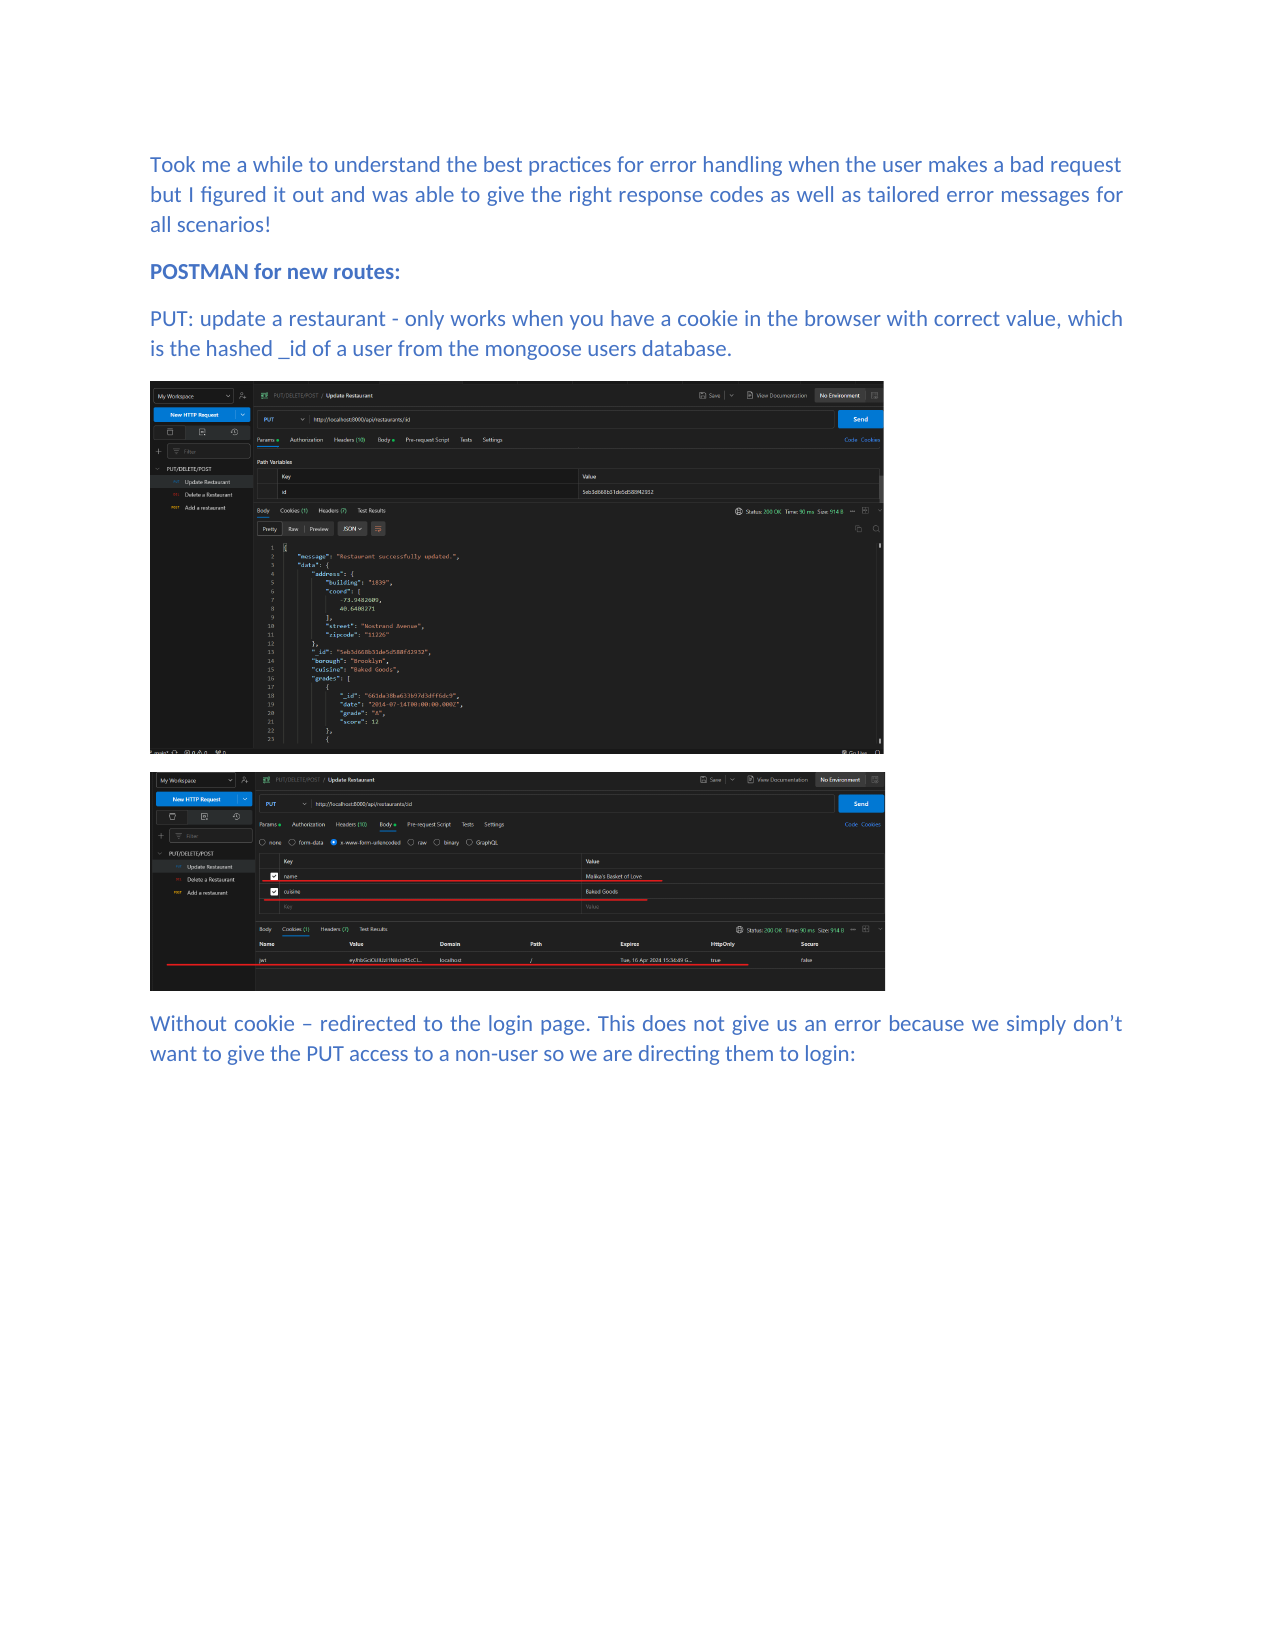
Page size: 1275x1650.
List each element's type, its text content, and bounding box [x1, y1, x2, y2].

text POSTMAN for new routes: [150, 257, 1125, 285]
text Without cookie – redirected to the login page. This does not give us an error because we simply don’t want to give the PUT access to a non-user so we are directing them to login: [150, 1009, 1125, 1067]
picture [150, 772, 886, 991]
picture [150, 381, 884, 754]
text PUT: update a restaurant - only works when you have a cookie in the browser with correct value, which is the hashed _id of a user from the mongoose users database. [150, 304, 1125, 362]
text Took me a while to understand the best practices for error handling when the user makes a bad request but I figured it out and was able to give the right response codes as well as tailored error messages for all scenarios! [150, 150, 1125, 238]
